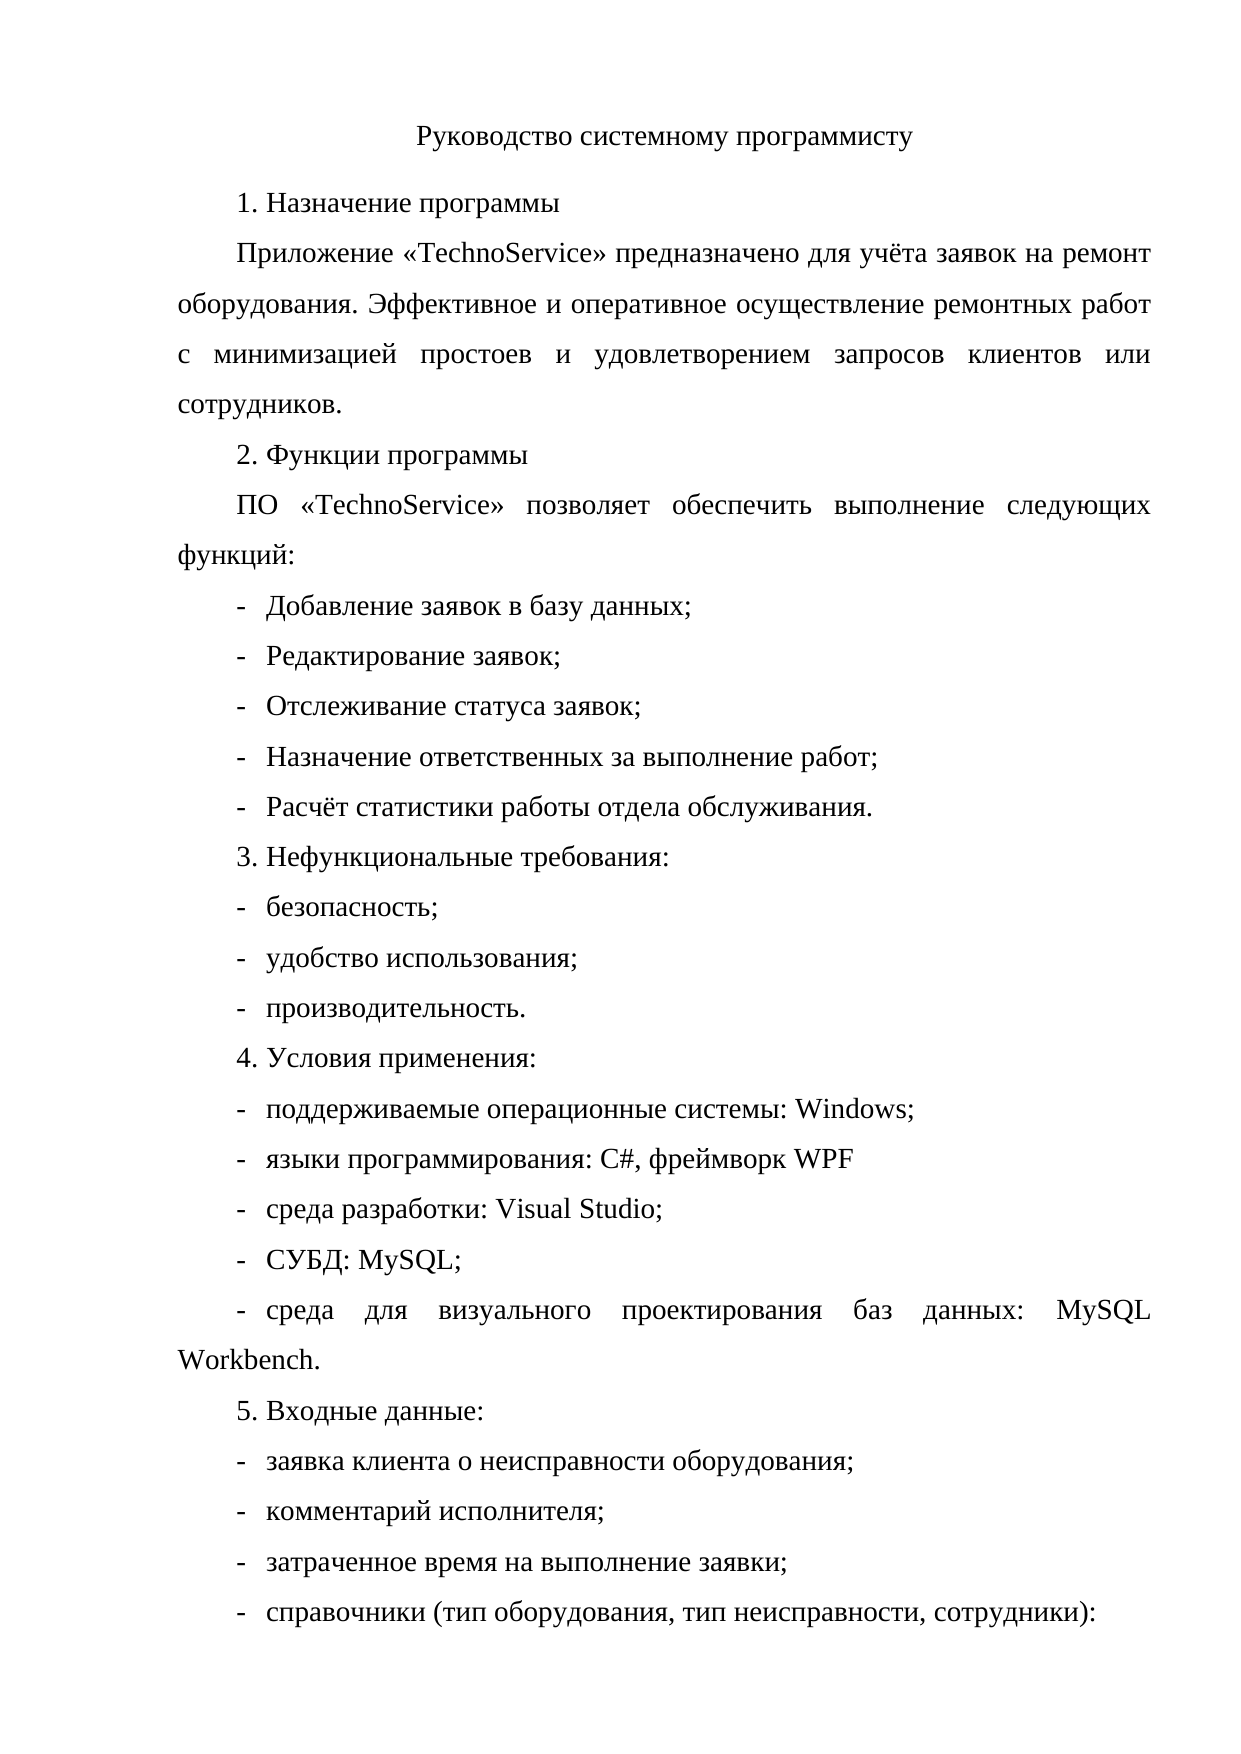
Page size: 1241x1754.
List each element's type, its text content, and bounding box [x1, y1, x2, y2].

list комментарий исполнителя; [177, 1493, 1152, 1527]
list среда разработки: Visual Studio; [177, 1191, 1152, 1225]
text Приложение «TechnoService» предназначено для учёта заявок на ремонт оборудования. Эффективное и оперативное осуществление ремонтных работ с минимизацией простоев и удовлетворением запросов клиентов или сотрудников. [177, 236, 1152, 420]
list Отслеживание статуса заявок; [177, 688, 1152, 722]
list безопасность; [177, 889, 1152, 923]
list языки программирования: С#, фреймворк WPF [177, 1141, 1152, 1175]
list Назначение ответственных за выполнение работ; [177, 739, 1152, 772]
list Входные данные: [177, 1393, 1152, 1426]
list среда для визуального проектирования баз данных: MySQL Workbench. [177, 1292, 1152, 1376]
list заявка клиента о неисправности оборудования; [177, 1443, 1152, 1477]
list Функции программы [177, 437, 1152, 470]
list Редактирование заявок; [177, 638, 1152, 672]
list производительность. [177, 990, 1152, 1024]
text ПО «TechnoService» позволяет обеспечить выполнение следующих функций: [177, 487, 1152, 571]
list удобство использования; [177, 940, 1152, 973]
list Добавление заявок в базу данных; [177, 588, 1152, 621]
list Расчёт статистики работы отдела обслуживания. [177, 789, 1152, 822]
list Назначение программы [177, 185, 1152, 219]
text Руководство системному программисту [177, 118, 1152, 152]
list справочники (тип оборудования, тип неисправности, сотрудники): [177, 1594, 1152, 1627]
list Условия применения: [177, 1041, 1152, 1074]
list затраченное время на выполнение заявки; [177, 1544, 1152, 1577]
list поддерживаемые операционные системы: Windows; [177, 1091, 1152, 1124]
list Нефункциональные требования: [177, 839, 1152, 873]
list СУБД: MySQL; [177, 1242, 1152, 1275]
